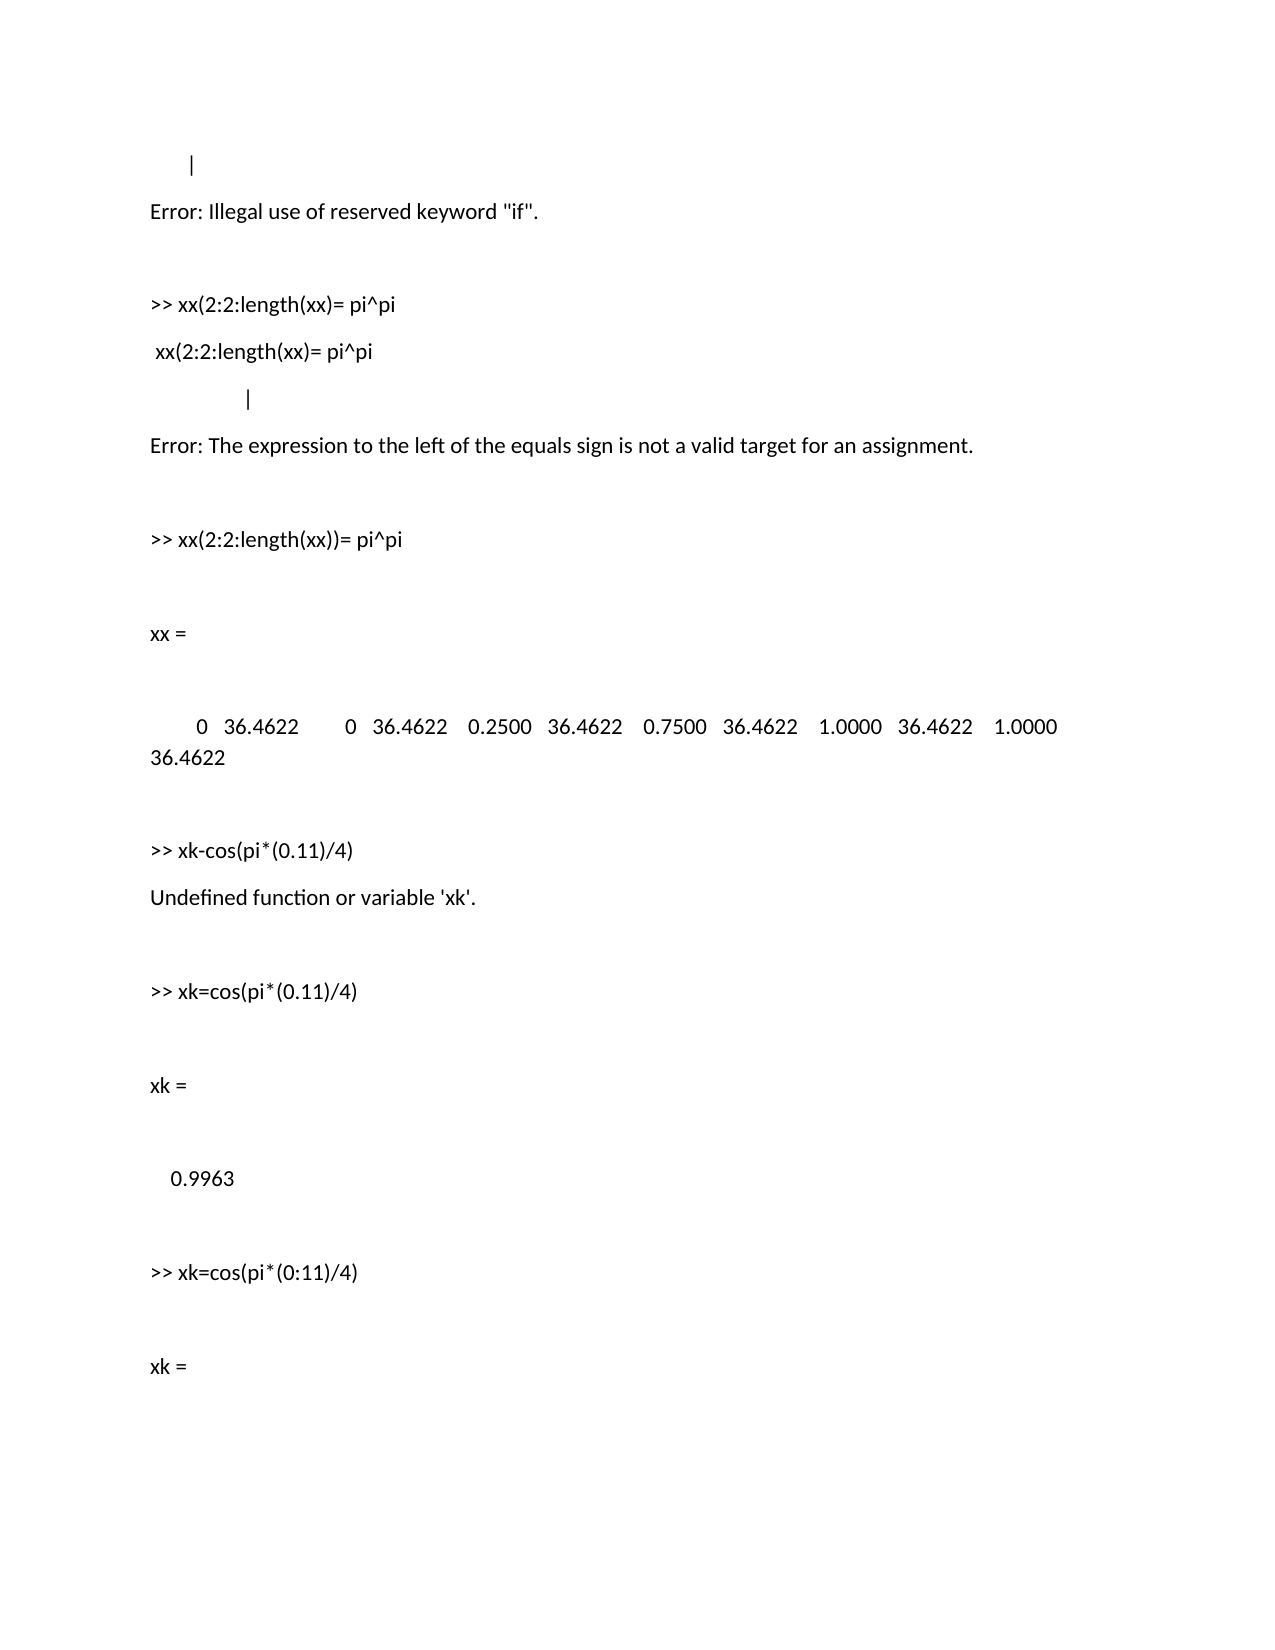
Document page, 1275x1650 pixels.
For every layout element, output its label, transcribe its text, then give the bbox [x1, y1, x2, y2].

text >> xx(2:2:length(xx))= pi^pi [150, 525, 1125, 553]
text | [150, 150, 1125, 178]
text 0.9963 [150, 1164, 1125, 1193]
text Error: The expression to the left of the equals sign is not a valid target for an assignment. [150, 431, 1125, 459]
text Undefined function or variable 'xk'. [150, 883, 1125, 911]
text | [150, 384, 1125, 412]
text Error: Illegal use of reserved keyword "if". [150, 197, 1125, 225]
text >> xk=cos(pi*(0:11)/4) [150, 1258, 1125, 1286]
text 0 36.4622 0 36.4622 0.2500 36.4622 0.7500 36.4622 1.0000 36.4622 1.0000 36.4622 [150, 712, 1125, 771]
text xx = [150, 619, 1125, 647]
text xk = [150, 1352, 1125, 1380]
text >> xk-cos(pi*(0.11)/4) [150, 836, 1125, 864]
text >> xx(2:2:length(xx)= pi^pi [150, 291, 1125, 319]
text xx(2:2:length(xx)= pi^pi [150, 337, 1125, 366]
text xk = [150, 1071, 1125, 1099]
text >> xk=cos(pi*(0.11)/4) [150, 977, 1125, 1005]
